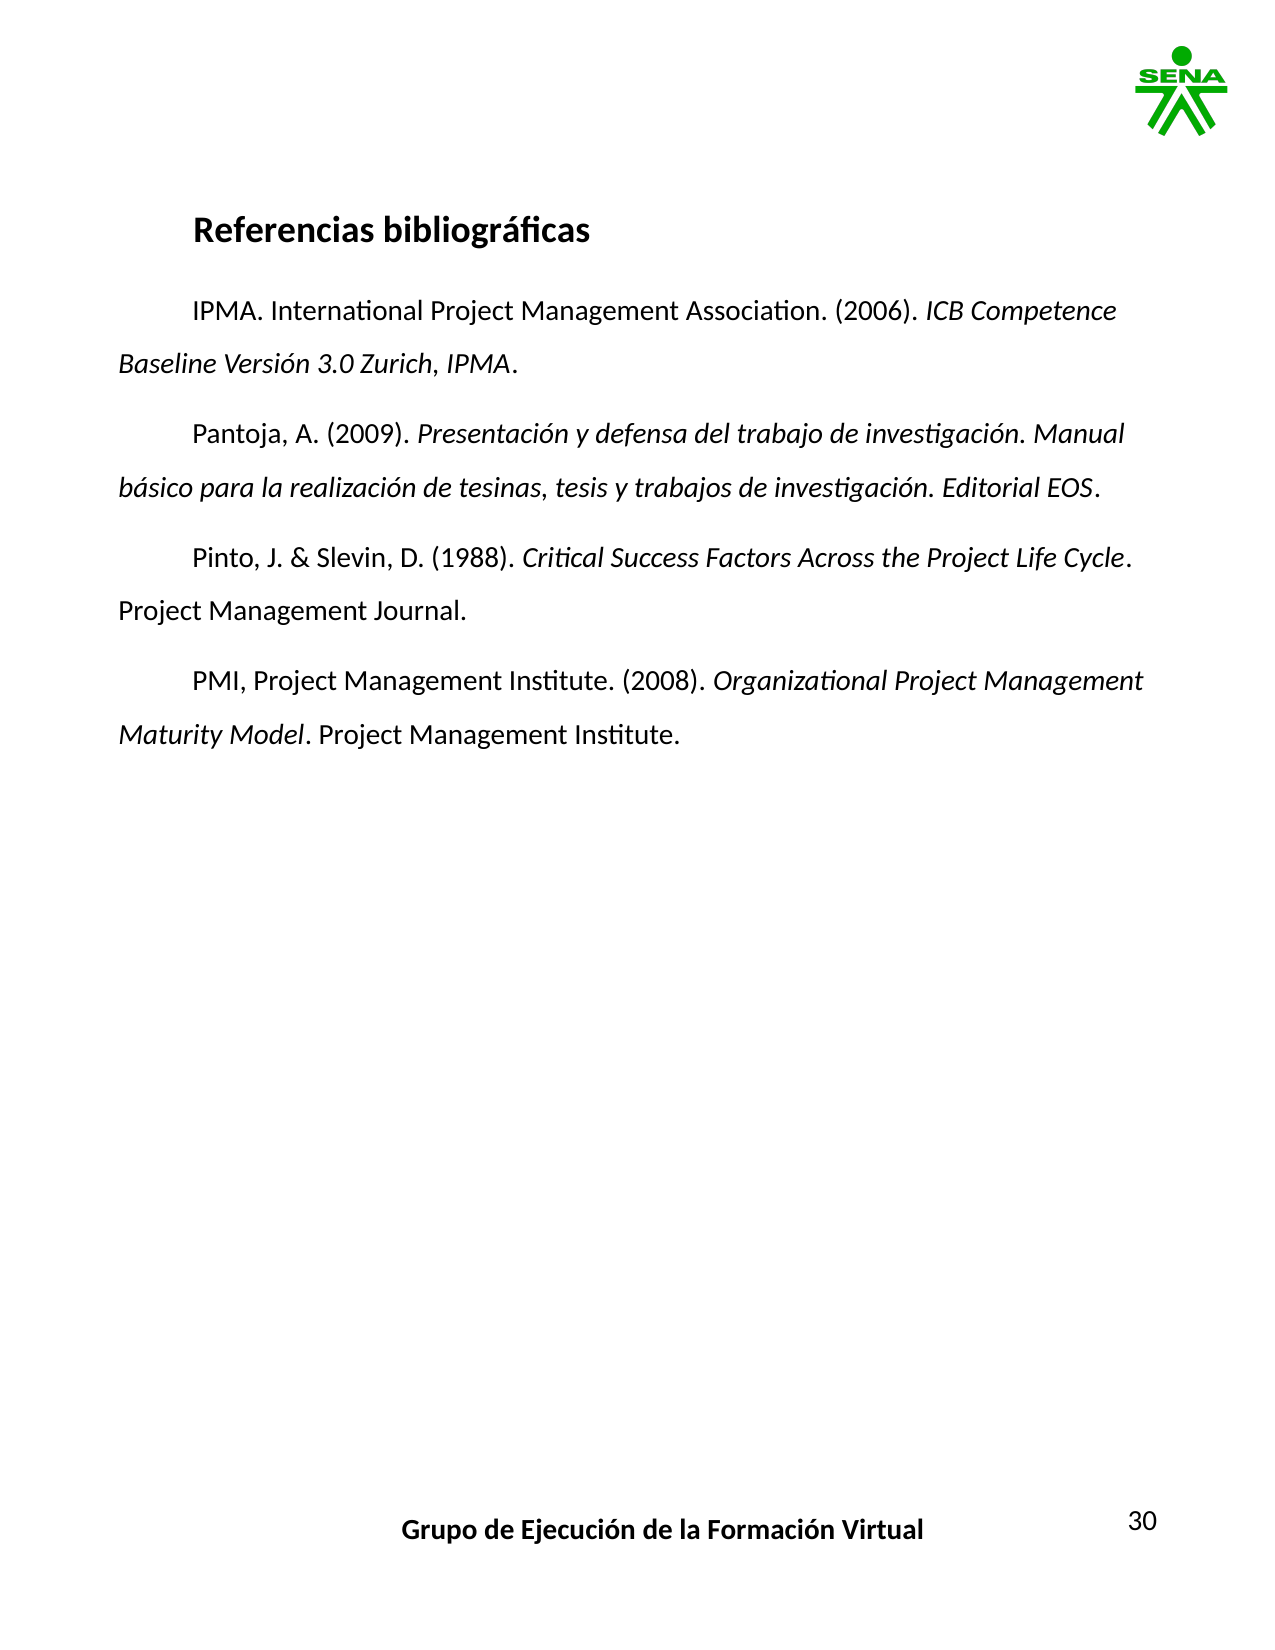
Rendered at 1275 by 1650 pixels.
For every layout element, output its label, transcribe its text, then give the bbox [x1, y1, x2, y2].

text PMI, Project Management Institute. (2008). Organizational Project Management Maturity Model. Project Management Institute. [118, 662, 1157, 751]
picture [1135, 46, 1228, 136]
text Pinto, J. & Slevin, D. (1988). Critical Success Factors Across the Project Life Cycle. Project Management Journal. [118, 539, 1157, 628]
text IPMA. International Project Management Association. (2006). ICB Competence Baseline Versión 3.0 Zurich, IPMA. [118, 292, 1157, 381]
text Pantoja, A. (2009). Presentación y defensa del trabajo de investigación. Manual básico para la realización de tesinas, tesis y trabajos de investigación. Editorial EOS. [118, 415, 1157, 504]
text Referencias bibliográficas [193, 206, 1157, 252]
